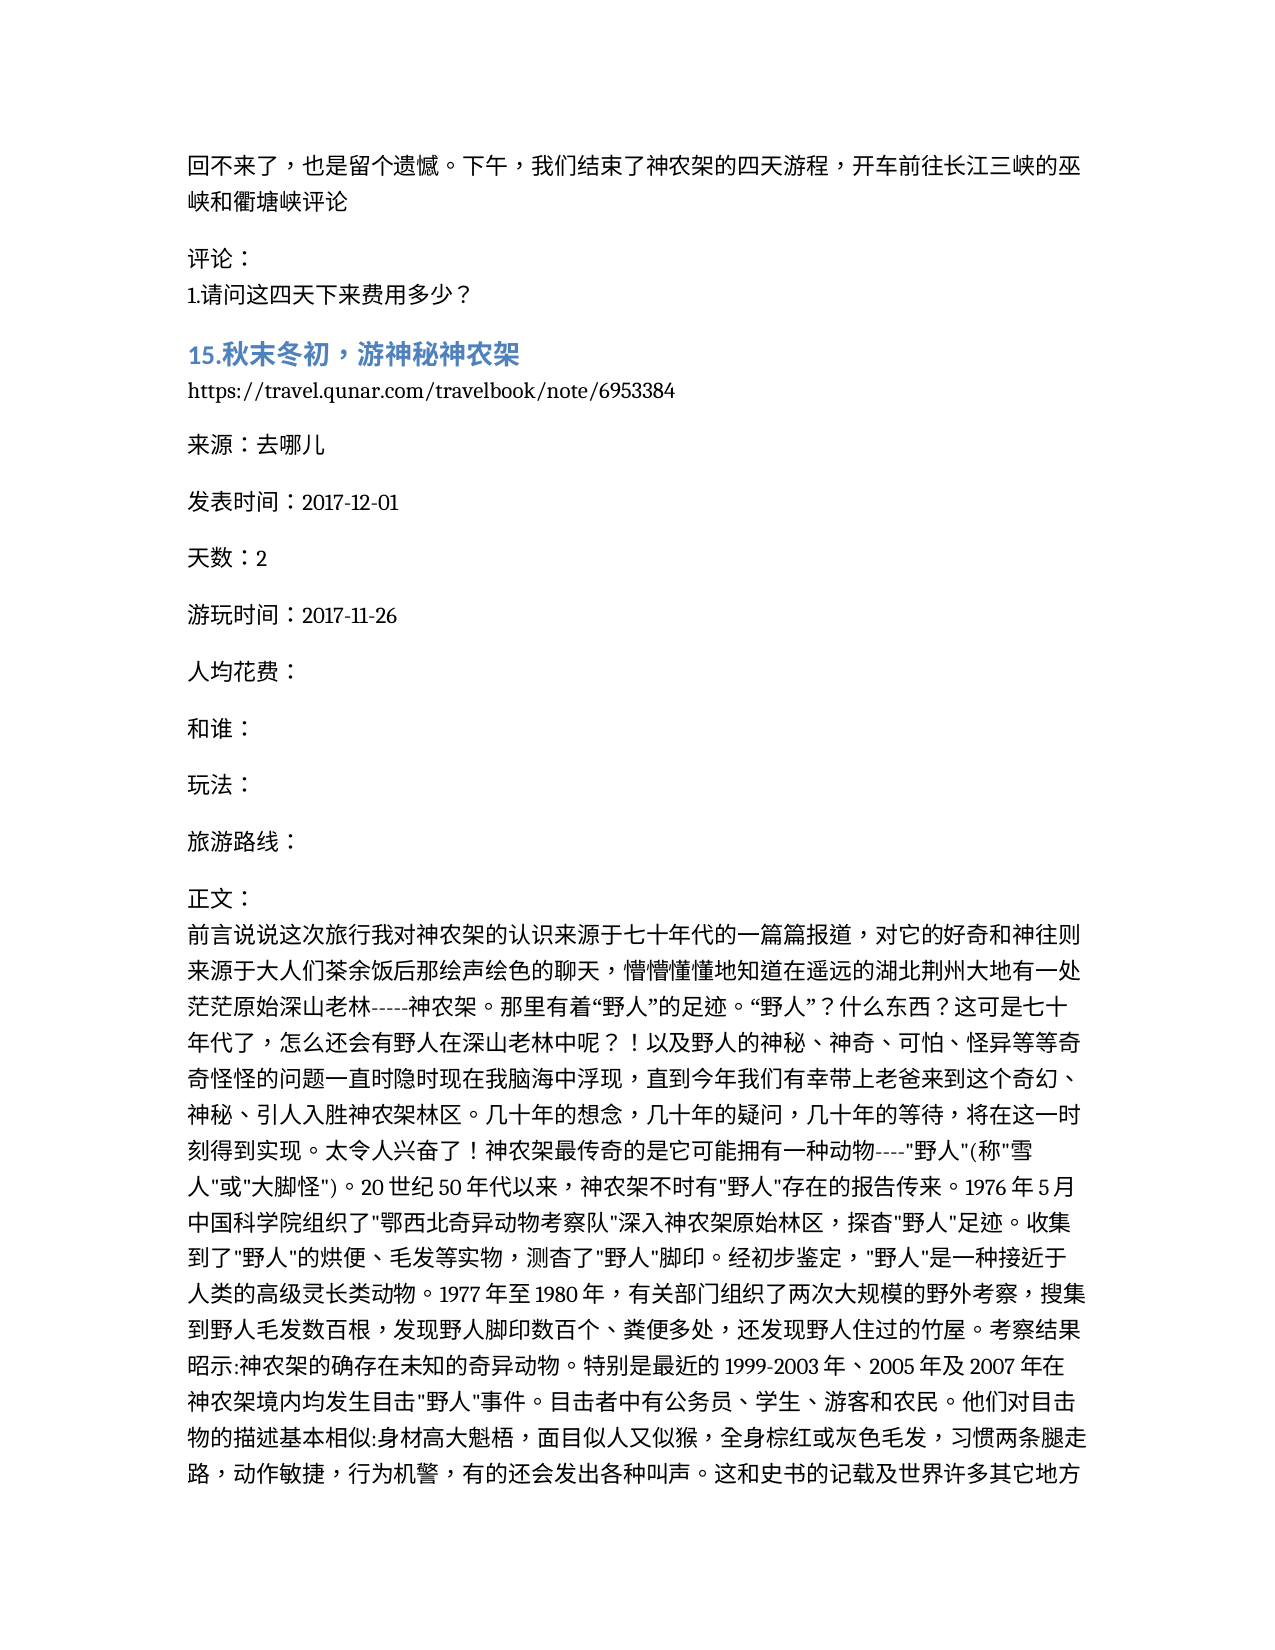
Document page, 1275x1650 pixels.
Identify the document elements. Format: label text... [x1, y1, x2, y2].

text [187, 883, 1087, 1489]
text 和谁： [187, 713, 1087, 744]
text 人均花费： [187, 656, 1087, 687]
text 旅游路线： [187, 826, 1087, 857]
text 评论： 1.请问这四天下来费用多少？ [187, 243, 1087, 310]
text https://travel.qunar.com/travelbook/note/6953384 [187, 378, 1087, 404]
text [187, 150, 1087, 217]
text 天数：2 [187, 542, 1087, 574]
text 玩法： [187, 769, 1087, 801]
subtitle 15.秋末冬初，游神秘神农架 [187, 335, 1087, 372]
text 游玩时间：2017-11-26 [187, 599, 1087, 630]
text 发表时间：2017-12-01 [187, 486, 1087, 517]
text 来源：去哪儿 [187, 429, 1087, 460]
